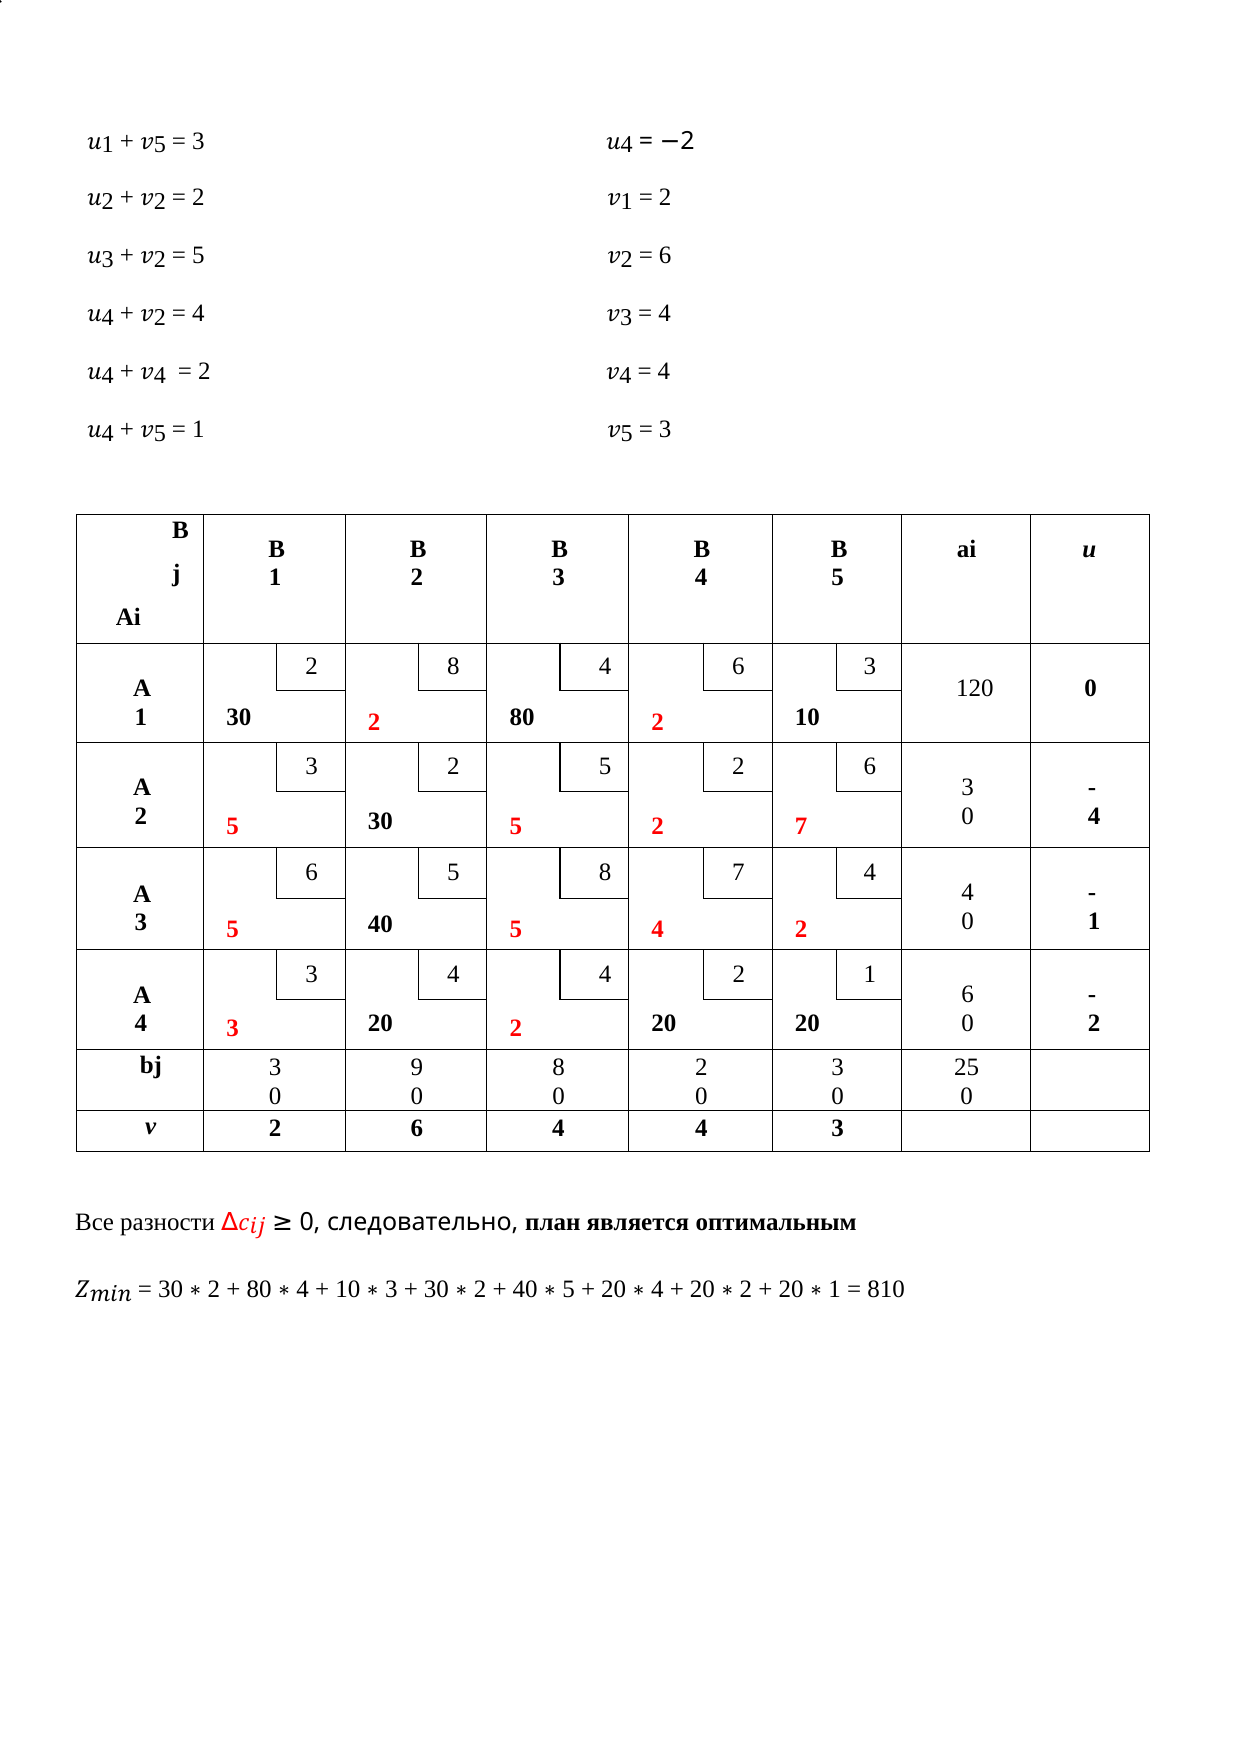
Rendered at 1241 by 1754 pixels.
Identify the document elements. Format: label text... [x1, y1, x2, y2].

table_cell 𝑣4 = 4 [409, 341, 706, 399]
table_cell 𝑢4 + 𝑣4 = 2 [71, 341, 409, 399]
table_cell 𝑢4 + 𝑣2 = 4 [71, 283, 409, 341]
text Все разности ∆𝑐𝑖𝑗 ≥ 0, следовательно, план является оптимальным [75, 1190, 1178, 1239]
table_header ai [902, 515, 1030, 643]
table_cell 3 [204, 999, 345, 1049]
table_cell 90 [346, 1050, 486, 1110]
table_cell 5 [561, 743, 628, 791]
table_cell [204, 743, 276, 791]
table_cell [629, 950, 703, 999]
table_cell [487, 950, 559, 999]
table_cell 30 [204, 690, 345, 742]
table_cell 5 [487, 898, 628, 949]
table_cell 𝑢4 + 𝑣5 = 1 [71, 399, 409, 455]
table_cell 2 [704, 743, 772, 791]
table_cell [773, 743, 836, 791]
table_cell 30 [902, 743, 1030, 847]
table_cell [346, 644, 418, 690]
table_cell 2 [629, 791, 772, 847]
table_cell 80 [487, 690, 628, 742]
table_cell 6 [277, 848, 345, 898]
table_cell 𝑣3 = 4 [409, 283, 706, 341]
table_cell 80 [487, 1050, 628, 1110]
table_cell [204, 950, 276, 999]
table_cell 20 [629, 1050, 772, 1110]
table_cell 𝑢2 + 𝑣2 = 2 [71, 166, 409, 224]
table_cell 4 [629, 898, 772, 949]
table_cell [346, 743, 418, 791]
table_cell 0 [1031, 644, 1149, 742]
table_cell 10 [773, 690, 901, 742]
table_cell -4 [1031, 743, 1149, 847]
table_cell 2 [204, 1111, 345, 1151]
table_cell 4 [419, 950, 486, 999]
table_header B5 [773, 515, 901, 643]
table_cell 7 [704, 848, 772, 898]
table_cell 20 [346, 999, 486, 1049]
table_cell 8 [419, 644, 486, 690]
table_cell 6 [704, 644, 772, 690]
table_cell 5 [204, 898, 345, 949]
table_cell [204, 644, 276, 690]
table_cell [487, 848, 559, 898]
table_cell 7 [773, 791, 901, 847]
table_cell 4 [561, 644, 628, 690]
table_cell 6 [837, 743, 901, 791]
table_cell 1 [837, 950, 901, 999]
table_cell [902, 1111, 1030, 1151]
table_cell 4 [487, 1111, 628, 1151]
table_cell 20 [773, 999, 901, 1049]
table_header B2 [346, 515, 486, 643]
table_cell A2 [77, 743, 203, 847]
table_cell [487, 743, 559, 791]
table_cell 3 [277, 743, 345, 791]
table_cell 120 [902, 644, 1030, 742]
table_cell [1031, 1111, 1149, 1151]
table_cell v [77, 1111, 203, 1151]
table_header 𝑢4 = −2 [409, 110, 706, 166]
table_cell A1 [77, 644, 203, 742]
table_cell 40 [902, 848, 1030, 949]
table_cell 5 [204, 791, 345, 847]
table_cell [1031, 1050, 1149, 1110]
table_cell A3 [77, 848, 203, 949]
table_header B4 [629, 515, 772, 643]
table_cell [773, 950, 836, 999]
table_cell [346, 848, 418, 898]
table_cell 2 [629, 690, 772, 742]
table_cell 20 [629, 999, 772, 1049]
table_cell 8 [561, 848, 628, 898]
table_cell [204, 848, 276, 898]
table_cell 30 [204, 1050, 345, 1110]
table_header 𝑢1 + 𝑣5 = 3 [71, 110, 409, 166]
table_cell 3 [773, 1111, 901, 1151]
table_cell -1 [1031, 848, 1149, 949]
table_cell 6 [346, 1111, 486, 1151]
table_cell [773, 848, 836, 898]
table_cell 4 [561, 950, 628, 999]
table_cell 5 [419, 848, 486, 898]
table_header B1 [204, 515, 345, 643]
table_cell 3 [837, 644, 901, 690]
table_cell 2 [277, 644, 345, 690]
table_cell A4 [77, 950, 203, 1049]
table_cell 30 [346, 791, 486, 847]
table_header Bj Ai [77, 515, 203, 643]
table_header B3 [487, 515, 628, 643]
table_cell 4 [629, 1111, 772, 1151]
table_cell [346, 950, 418, 999]
table_cell [629, 848, 703, 898]
table_cell [773, 644, 836, 690]
table_cell [629, 644, 703, 690]
table_cell 40 [346, 898, 486, 949]
table_cell 𝑣5 = 3 [409, 399, 706, 455]
table_cell -2 [1031, 950, 1149, 1049]
text 𝑍𝑚𝑖𝑛 = 30 ∗ 2 + 80 ∗ 4 + 10 ∗ 3 + 30 ∗ 2 + 40 ∗ 5 + 20 ∗ 4 + 20 ∗ 2 + 20 ∗ 1 = 810 [75, 1258, 1178, 1307]
table_cell 𝑣2 = 6 [409, 225, 706, 283]
table_cell [487, 644, 559, 690]
table_cell 2 [773, 898, 901, 949]
table_cell 𝑢3 + 𝑣2 = 5 [71, 225, 409, 283]
table_cell bj [77, 1050, 203, 1110]
table_cell 5 [487, 791, 628, 847]
table_cell 𝑣1 = 2 [409, 166, 706, 224]
table_cell [629, 743, 703, 791]
table_cell 2 [419, 743, 486, 791]
table_cell 2 [346, 690, 486, 742]
table_header u [1031, 515, 1149, 643]
table_cell 250 [902, 1050, 1030, 1110]
table_cell 2 [487, 999, 628, 1049]
table_cell 60 [902, 950, 1030, 1049]
table_cell 2 [704, 950, 772, 999]
table_cell 30 [773, 1050, 901, 1110]
table_cell 4 [837, 848, 901, 898]
table_cell 3 [277, 950, 345, 999]
